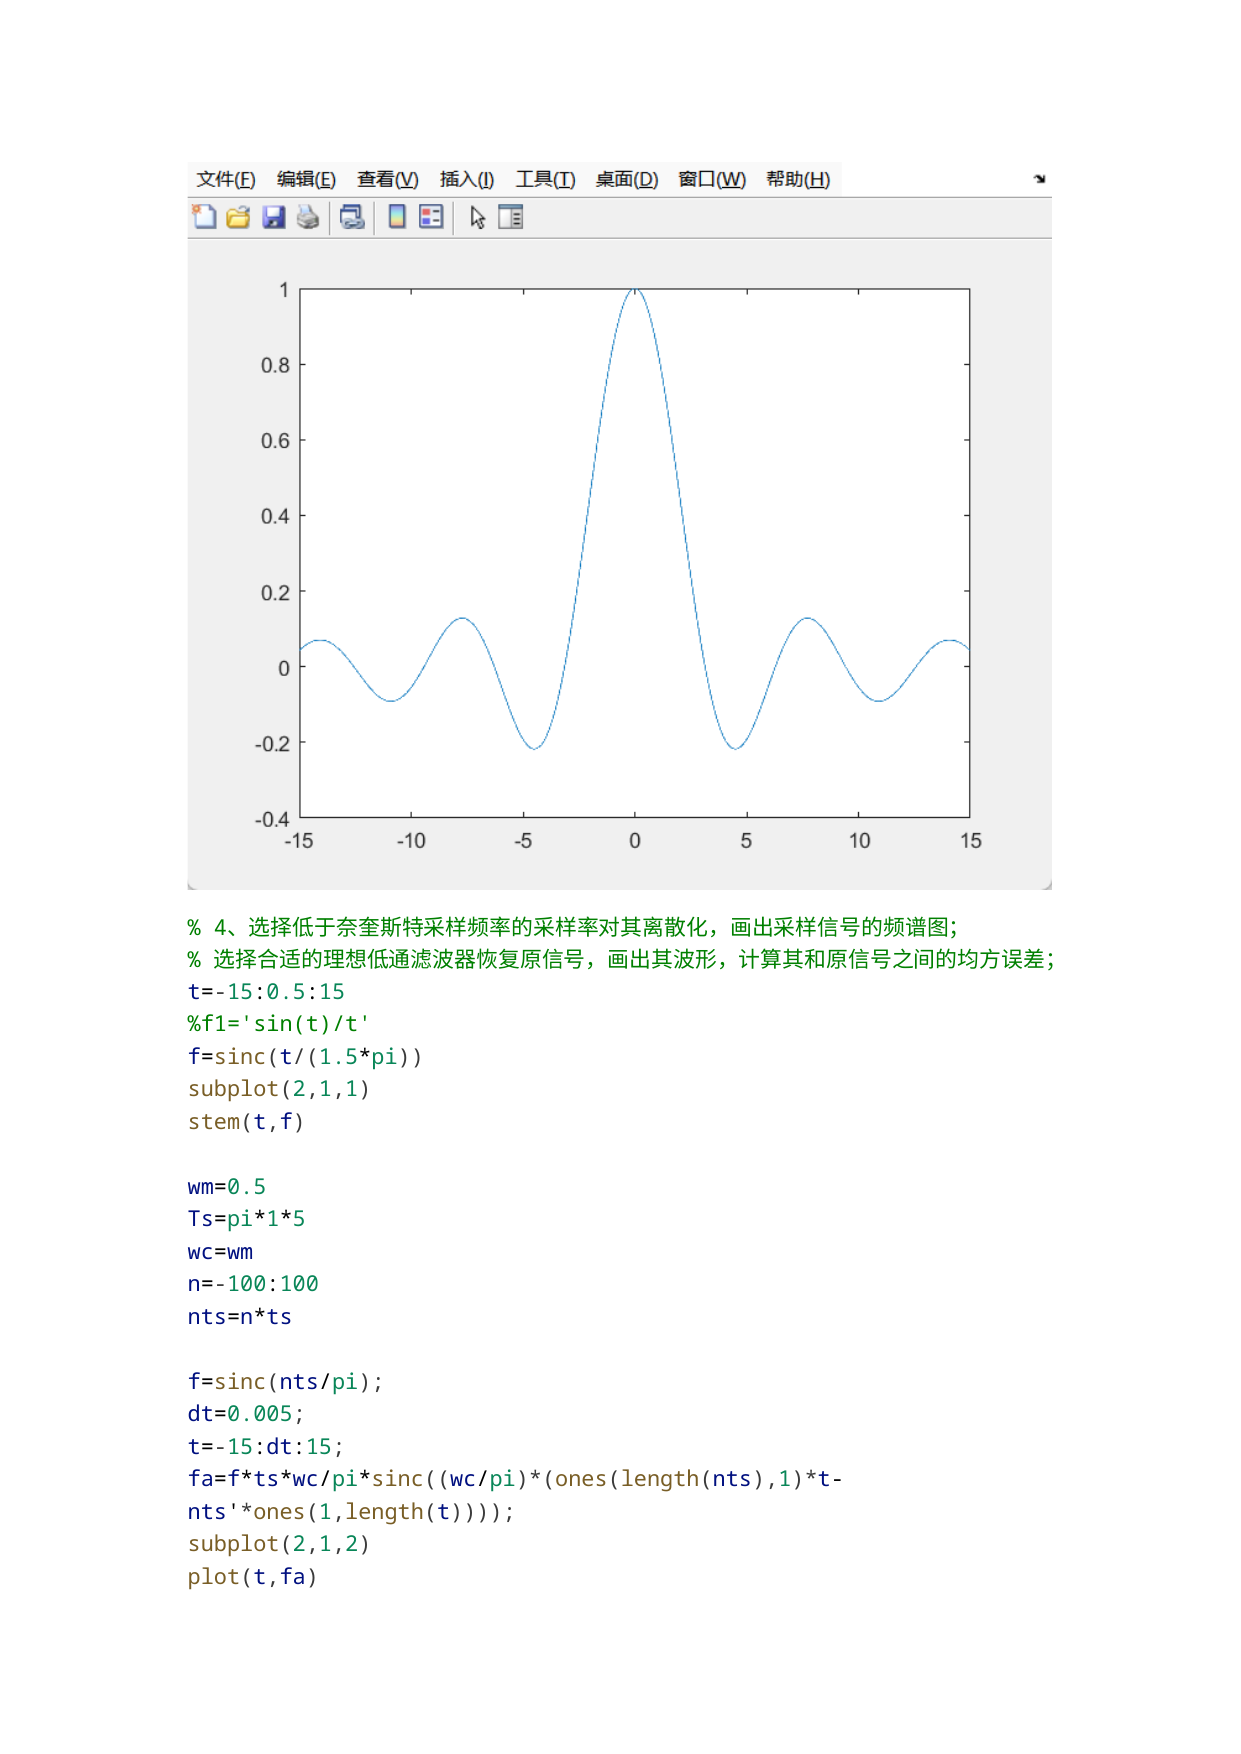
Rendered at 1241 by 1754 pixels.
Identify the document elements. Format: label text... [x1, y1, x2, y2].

text %f1='sin(t)/t' [187, 1007, 1053, 1039]
text nts=n*ts [187, 1299, 1053, 1332]
text f=sinc(t/(1.5*pi)) [187, 1039, 1053, 1072]
picture [187, 162, 1052, 890]
text dt=0.005; [187, 1397, 1053, 1429]
text n=-100:100 [187, 1267, 1053, 1299]
text stem(t,f) [187, 1104, 1053, 1137]
text t=-15:dt:15; [187, 1429, 1053, 1462]
text f=sinc(nts/pi); [187, 1364, 1053, 1397]
text t=-15:0.5:15 [187, 974, 1053, 1007]
text wm=0.5 [187, 1169, 1053, 1202]
text fa=f*ts*wc/pi*sinc((wc/pi)*(ones(length(nts),1)*t-nts'*ones(1,length(t)))); [187, 1462, 1053, 1527]
text % 4、选择低于奈奎斯特采样频率的采样率对其离散化，画出采样信号的频谱图； [187, 909, 1053, 942]
text subplot(2,1,1) [187, 1072, 1053, 1104]
text plot(t,fa) [187, 1559, 1053, 1592]
text subplot(2,1,2) [187, 1527, 1053, 1559]
text Ts=pi*1*5 [187, 1202, 1053, 1234]
text wc=wm [187, 1234, 1053, 1267]
